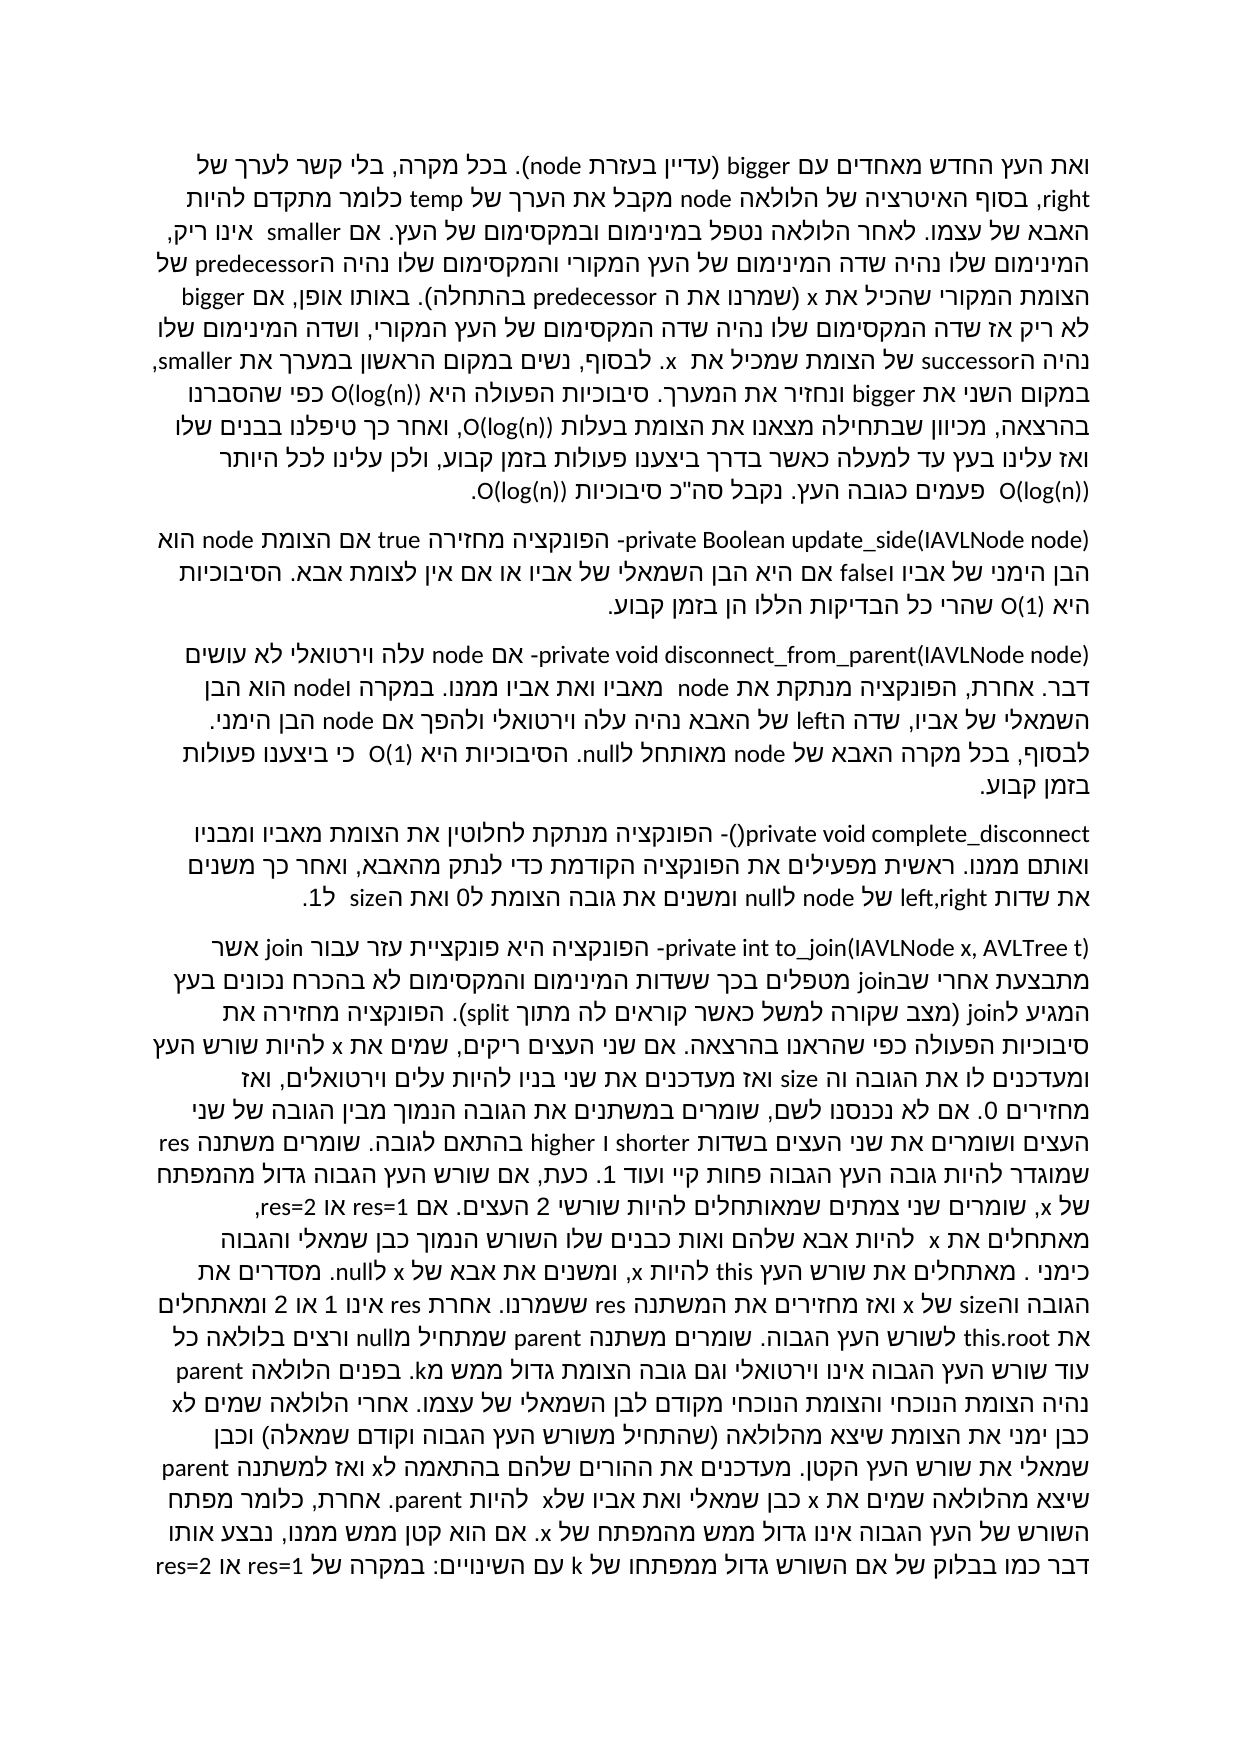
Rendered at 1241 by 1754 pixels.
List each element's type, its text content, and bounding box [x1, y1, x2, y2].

text private void disconnect_from_parent(IAVLNode node)- אם node עלה וירטואלי לא עושים דבר. אחרת, הפונקציה מנתקת את node מאביו ואת אביו ממנו. במקרה וnode הוא הבן השמאלי של אביו, שדה הleft של האבא נהיה עלה וירטואלי ולהפך אם node הבן הימני. לבסוף, בכל מקרה האבא של node מאותחל לnull. הסיבוכיות היא O(1) כי ביצענו פעולות בזמן קבוע. [150, 639, 1090, 799]
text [150, 932, 1090, 1581]
text private void complete_disconnect()- הפונקציה מנתקת לחלוטין את הצומת מאביו ומבניו ואותם ממנו. ראשית מפעילים את הפונקציה הקודמת כדי לנתק מהאבא, ואחר כך משנים את שדות left,right של node לnull ומשנים את גובה הצומת ל0 ואת הsize ל1. [150, 818, 1090, 913]
text private Boolean update_side(IAVLNode node)- הפונקציה מחזירה true אם הצומת node הוא הבן הימני של אביו וfalse אם היא הבן השמאלי של אביו או אם אין לצומת אבא. הסיבוכיות היא O(1) שהרי כל הבדיקות הללו הן בזמן קבוע. [150, 524, 1090, 621]
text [150, 150, 1090, 505]
